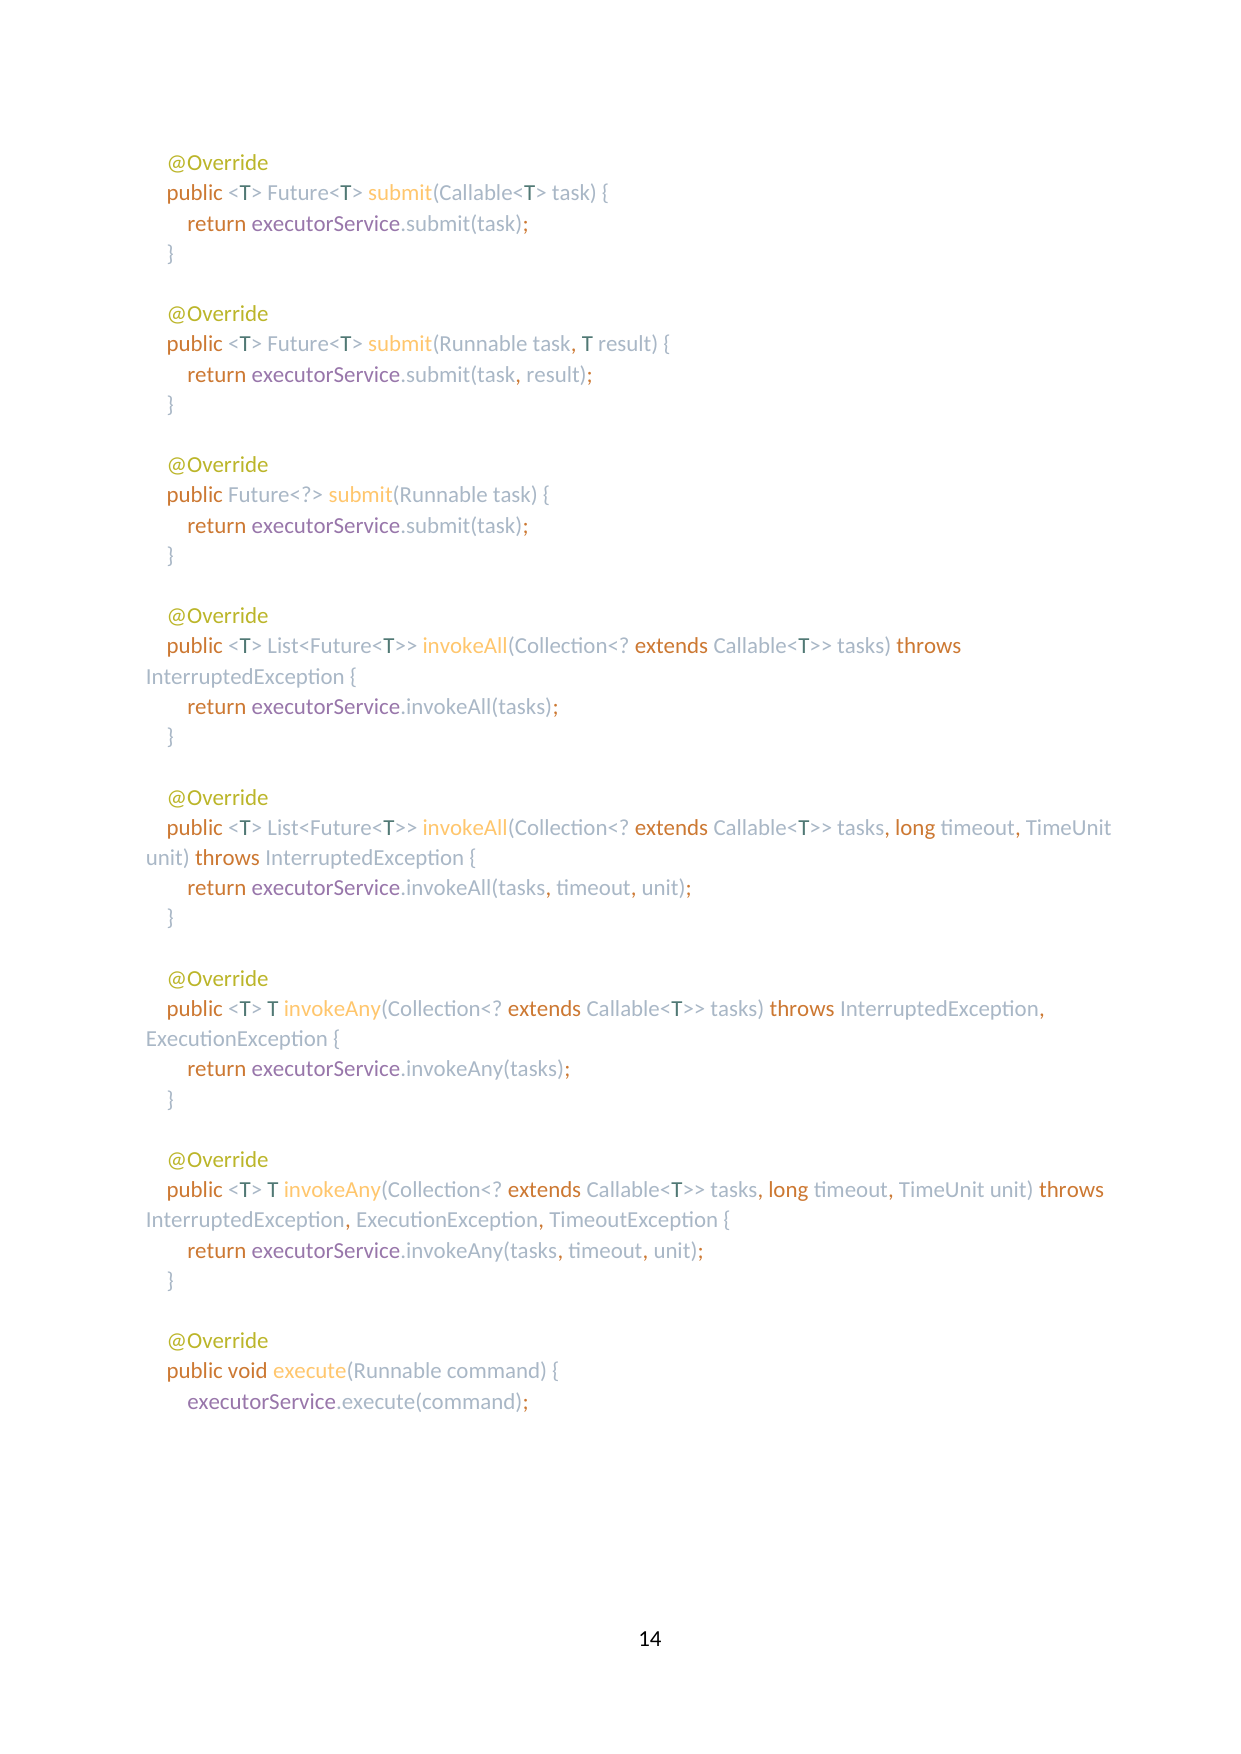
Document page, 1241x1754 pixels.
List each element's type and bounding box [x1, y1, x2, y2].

text [146, 118, 1154, 1415]
